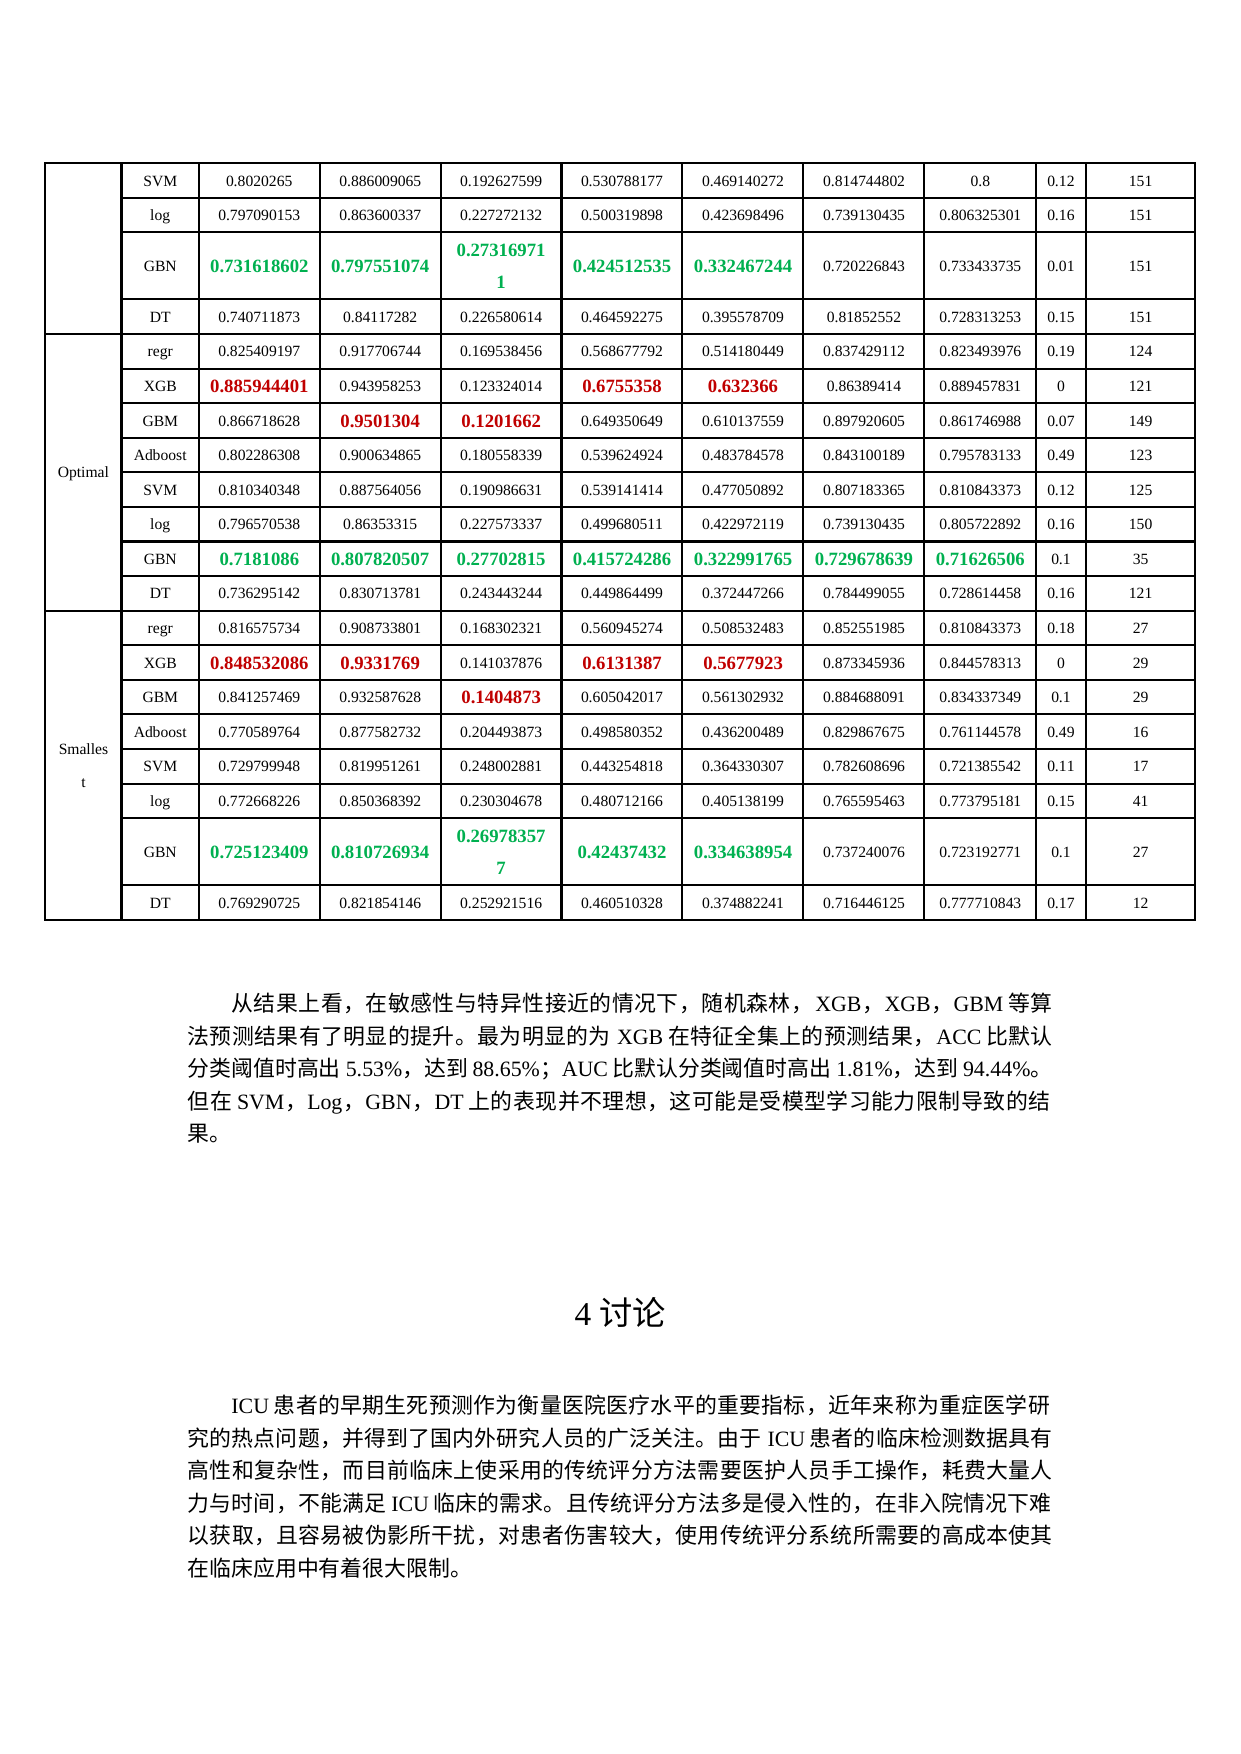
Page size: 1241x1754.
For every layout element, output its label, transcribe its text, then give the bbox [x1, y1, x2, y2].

table_cell 0.610137559 [683, 404, 802, 437]
table_cell log [123, 508, 198, 540]
table_cell 0.729678639 [804, 543, 923, 575]
table_cell 0.514180449 [683, 335, 802, 367]
table_cell 0.423698496 [683, 199, 802, 231]
table_cell 0.917706744 [321, 335, 440, 367]
table_cell 151 [1087, 164, 1194, 197]
table_cell 0.8020265 [200, 164, 319, 197]
table_cell 0.16 [1037, 577, 1085, 609]
table_cell 0.814744802 [804, 164, 923, 197]
table_cell 0.844578313 [925, 646, 1035, 679]
table_cell 41 [1087, 785, 1194, 817]
table_cell 0.6755358 [563, 370, 681, 402]
table_cell 0.807820507 [321, 543, 440, 575]
table_cell log [123, 199, 198, 231]
table_cell 0.731618602 [200, 233, 319, 298]
table_cell Adboost [123, 715, 198, 748]
table_cell Smallest [46, 612, 120, 919]
table_cell 0.784499055 [804, 577, 923, 609]
table_cell 0 [1037, 646, 1085, 679]
table_cell 151 [1087, 199, 1194, 231]
table_cell SVM [123, 473, 198, 506]
table_cell XGB [123, 370, 198, 402]
table_cell 0.248002881 [442, 750, 560, 782]
table_cell 0.823493976 [925, 335, 1035, 367]
table_cell 0.782608696 [804, 750, 923, 782]
table_cell 0.900634865 [321, 439, 440, 471]
table_cell 0.86353315 [321, 508, 440, 540]
table_cell 0.6131387 [563, 646, 681, 679]
table_cell 0.739130435 [804, 508, 923, 540]
table_cell 0.469140272 [683, 164, 802, 197]
table_cell 0.42437432 [563, 819, 681, 884]
table_cell 0.483784578 [683, 439, 802, 471]
table_cell 0.1404873 [442, 681, 560, 713]
table_cell 0.733433735 [925, 233, 1035, 298]
table_cell 0.395578709 [683, 300, 802, 333]
table_cell 0.837429112 [804, 335, 923, 367]
table_cell 0.560945274 [563, 612, 681, 644]
table_cell 0.852551985 [804, 612, 923, 644]
table_cell 0.480712166 [563, 785, 681, 817]
table_cell 0.539624924 [563, 439, 681, 471]
table_cell 0.269783577 [442, 819, 560, 884]
table_cell 0.765595463 [804, 785, 923, 817]
table_cell 0.500319898 [563, 199, 681, 231]
table_cell 0.332467244 [683, 233, 802, 298]
table_cell 0.530788177 [563, 164, 681, 197]
table_cell 0.773795181 [925, 785, 1035, 817]
table_cell 0.885944401 [200, 370, 319, 402]
table_cell 0.84117282 [321, 300, 440, 333]
table_cell 0.12 [1037, 164, 1085, 197]
table_cell 0.226580614 [442, 300, 560, 333]
table_cell 0.9501304 [321, 404, 440, 437]
table_cell 150 [1087, 508, 1194, 540]
text 从结果上看，在敏感性与特异性接近的情况下，随机森林，XGB，XGB，GBM等算法预测结果有了明显的提升。最为明显的为XGB在特征全集上的预测结果，ACC比默认分类阈值时高出5.53%，达到88.65%；AUC比默认分类阈值时高出1.81%，达到94.44%。但在SVM，Log，GBN，DT上的表现并不理想，这可能是受模型学习能力限制导致的结果。 [187, 986, 1053, 1148]
table_cell 0.71626506 [925, 543, 1035, 575]
table_cell SVM [123, 164, 198, 197]
table_cell 0.802286308 [200, 439, 319, 471]
table_cell 0.848532086 [200, 646, 319, 679]
table_cell 0.1 [1037, 819, 1085, 884]
table_cell 0.1 [1037, 543, 1085, 575]
table_cell Optimal [46, 335, 120, 609]
table_cell SVM [123, 750, 198, 782]
table_cell 12 [1087, 886, 1194, 919]
table_cell 0.415724286 [563, 543, 681, 575]
table_cell 151 [1087, 233, 1194, 298]
table_cell 0.810726934 [321, 819, 440, 884]
table_cell 0.873345936 [804, 646, 923, 679]
table_cell 0.9331769 [321, 646, 440, 679]
table_cell GBM [123, 681, 198, 713]
table_cell 29 [1087, 646, 1194, 679]
table_cell 0.816575734 [200, 612, 319, 644]
table_cell 0.829867675 [804, 715, 923, 748]
table_cell log [123, 785, 198, 817]
table_cell 121 [1087, 577, 1194, 609]
table_cell 0.443254818 [563, 750, 681, 782]
table_cell 0.769290725 [200, 886, 319, 919]
table_cell 0.795783133 [925, 439, 1035, 471]
table_cell 27 [1087, 819, 1194, 884]
table_cell 121 [1087, 370, 1194, 402]
table_cell 0.632366 [683, 370, 802, 402]
table_cell 0.843100189 [804, 439, 923, 471]
table_cell 0.886009065 [321, 164, 440, 197]
table_cell 0.07 [1037, 404, 1085, 437]
table_cell 0.405138199 [683, 785, 802, 817]
table_cell 0.273169711 [442, 233, 560, 298]
table_cell 0.887564056 [321, 473, 440, 506]
table_cell 0.364330307 [683, 750, 802, 782]
table_cell 0.436200489 [683, 715, 802, 748]
table_cell 17 [1087, 750, 1194, 782]
table_cell DT [123, 886, 198, 919]
table_cell XGB [123, 646, 198, 679]
subtitle 4 讨论 [187, 1278, 1053, 1343]
table_cell 0.422972119 [683, 508, 802, 540]
table_cell 0.86389414 [804, 370, 923, 402]
table_cell 0.810340348 [200, 473, 319, 506]
table_cell 29 [1087, 681, 1194, 713]
table_cell 27 [1087, 612, 1194, 644]
table_cell 0.49 [1037, 439, 1085, 471]
table_cell GBM [123, 404, 198, 437]
table_cell 0.18 [1037, 612, 1085, 644]
table_cell 0.508532483 [683, 612, 802, 644]
table_cell 0.729799948 [200, 750, 319, 782]
table_cell 0.777710843 [925, 886, 1035, 919]
table_cell 0.243443244 [442, 577, 560, 609]
table_cell 0.49 [1037, 715, 1085, 748]
table_cell 0.8 [925, 164, 1035, 197]
table_cell 124 [1087, 335, 1194, 367]
table_cell 0.499680511 [563, 508, 681, 540]
table_cell 0.806325301 [925, 199, 1035, 231]
table_cell 0.477050892 [683, 473, 802, 506]
table_cell Adboost [123, 439, 198, 471]
table_cell 0.739130435 [804, 199, 923, 231]
table_cell 0.16 [1037, 508, 1085, 540]
table_cell 0.932587628 [321, 681, 440, 713]
table_cell 0.15 [1037, 785, 1085, 817]
table_cell 0.5677923 [683, 646, 802, 679]
table_cell 149 [1087, 404, 1194, 437]
table_cell 0.716446125 [804, 886, 923, 919]
table_cell 0.720226843 [804, 233, 923, 298]
table_cell 16 [1087, 715, 1194, 748]
table_cell 0.723192771 [925, 819, 1035, 884]
table_cell 0.721385542 [925, 750, 1035, 782]
table_cell GBN [123, 233, 198, 298]
table_cell regr [123, 335, 198, 367]
table_cell 0.821854146 [321, 886, 440, 919]
text ICU患者的早期生死预测作为衡量医院医疗水平的重要指标，近年来称为重症医学研究的热点问题，并得到了国内外研究人员的广泛关注。由于ICU患者的临床检测数据具有高性和复杂性，而目前临床上使采用的传统评分方法需要医护人员手工操作，耗费大量人力与时间，不能满足ICU临床的需求。且传统评分方法多是侵入性的，在非入院情况下难以获取，且容易被伪影所干扰，对患者伤害较大，使用传统评分系统所需要的高成本使其在临床应用中有着很大限制。 [187, 1388, 1053, 1583]
table_cell 0.797551074 [321, 233, 440, 298]
table_cell 0.424512535 [563, 233, 681, 298]
table_cell 0.19 [1037, 335, 1085, 367]
table_cell 0.168302321 [442, 612, 560, 644]
table_cell 0.374882241 [683, 886, 802, 919]
table_cell 0.761144578 [925, 715, 1035, 748]
table_cell 0.539141414 [563, 473, 681, 506]
table_cell 0.123324014 [442, 370, 560, 402]
table_cell 0.728614458 [925, 577, 1035, 609]
table_cell 0.772668226 [200, 785, 319, 817]
table_cell 123 [1087, 439, 1194, 471]
table_cell 0.897920605 [804, 404, 923, 437]
table_cell DT [123, 300, 198, 333]
table_cell 0.807183365 [804, 473, 923, 506]
table_cell DT [123, 577, 198, 609]
table_cell 0.850368392 [321, 785, 440, 817]
table_cell 0.810843373 [925, 612, 1035, 644]
table_cell 0.728313253 [925, 300, 1035, 333]
table_cell 0.877582732 [321, 715, 440, 748]
table_cell 0.7181086 [200, 543, 319, 575]
table_cell 0.372447266 [683, 577, 802, 609]
table_cell 0.01 [1037, 233, 1085, 298]
table_cell 0.252921516 [442, 886, 560, 919]
table_cell 0.464592275 [563, 300, 681, 333]
table_cell 0.16 [1037, 199, 1085, 231]
table_cell 0.737240076 [804, 819, 923, 884]
table_cell 0 [1037, 370, 1085, 402]
table_cell 0.834337349 [925, 681, 1035, 713]
table_cell 0.841257469 [200, 681, 319, 713]
table_cell 0.819951261 [321, 750, 440, 782]
table_cell 0.861746988 [925, 404, 1035, 437]
table_cell 0.889457831 [925, 370, 1035, 402]
table_cell 0.1 [1037, 681, 1085, 713]
table_cell 0.498580352 [563, 715, 681, 748]
table_cell 0.561302932 [683, 681, 802, 713]
table_cell 0.460510328 [563, 886, 681, 919]
table_cell 35 [1087, 543, 1194, 575]
table_cell 0.825409197 [200, 335, 319, 367]
table_cell regr [123, 612, 198, 644]
table_cell 0.230304678 [442, 785, 560, 817]
table_cell 0.810843373 [925, 473, 1035, 506]
table_cell 0.740711873 [200, 300, 319, 333]
table_cell 0.797090153 [200, 199, 319, 231]
table_cell 0.866718628 [200, 404, 319, 437]
table_cell 0.736295142 [200, 577, 319, 609]
table_cell 0.770589764 [200, 715, 319, 748]
table_cell 0.1201662 [442, 404, 560, 437]
table_cell 0.943958253 [321, 370, 440, 402]
table_cell 0.227573337 [442, 508, 560, 540]
table_cell 0.830713781 [321, 577, 440, 609]
table_cell 125 [1087, 473, 1194, 506]
table_cell 0.796570538 [200, 508, 319, 540]
table_cell 0.568677792 [563, 335, 681, 367]
table_cell 0.204493873 [442, 715, 560, 748]
table_cell 0.334638954 [683, 819, 802, 884]
table_cell 0.180558339 [442, 439, 560, 471]
table_cell 0.908733801 [321, 612, 440, 644]
table_cell 0.11 [1037, 750, 1085, 782]
table_cell GBN [123, 819, 198, 884]
table_cell 0.12 [1037, 473, 1085, 506]
table_cell 0.649350649 [563, 404, 681, 437]
table_cell 151 [1087, 300, 1194, 333]
table_cell 0.884688091 [804, 681, 923, 713]
table_cell 0.863600337 [321, 199, 440, 231]
table_cell 0.227272132 [442, 199, 560, 231]
table_cell 0.15 [1037, 300, 1085, 333]
table_cell 0.169538456 [442, 335, 560, 367]
table_cell 0.605042017 [563, 681, 681, 713]
table_cell 0.449864499 [563, 577, 681, 609]
table_cell GBN [123, 543, 198, 575]
table_cell 0.725123409 [200, 819, 319, 884]
table_cell 0.805722892 [925, 508, 1035, 540]
table_cell 0.81852552 [804, 300, 923, 333]
table_cell 0.192627599 [442, 164, 560, 197]
table_cell 0.190986631 [442, 473, 560, 506]
table_cell 0.141037876 [442, 646, 560, 679]
table_cell 0.322991765 [683, 543, 802, 575]
table_cell 0.27702815 [442, 543, 560, 575]
table_cell 0.17 [1037, 886, 1085, 919]
